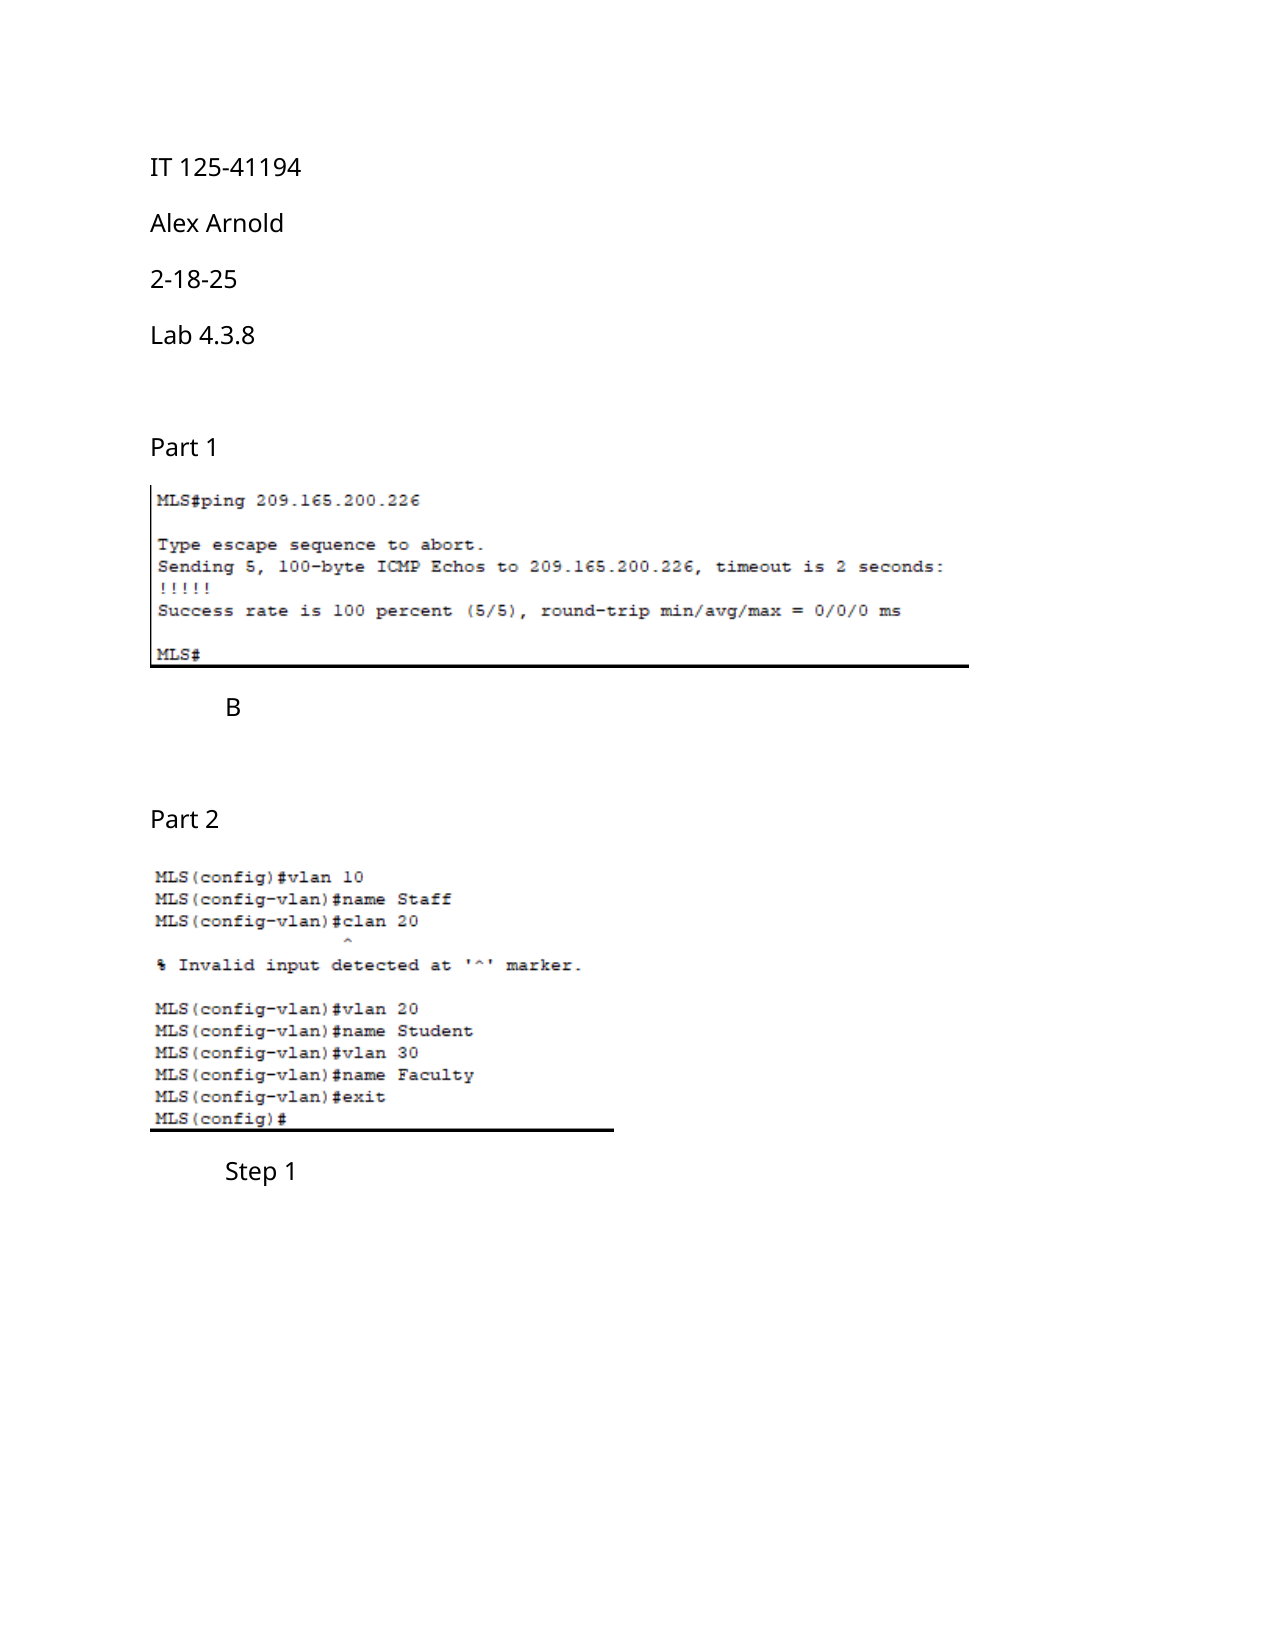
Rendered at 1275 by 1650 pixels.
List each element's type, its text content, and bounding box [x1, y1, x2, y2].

picture [150, 485, 969, 668]
text Lab 4.3.8 [150, 317, 1125, 352]
text Part 2 [150, 801, 1125, 835]
text Alex Arnold [150, 206, 1125, 240]
text IT 125-41194 [150, 150, 1125, 184]
text Part 1 [150, 429, 1125, 463]
text Step 1 [150, 1154, 1125, 1188]
text 2-18-25 [150, 262, 1125, 296]
picture [150, 857, 614, 1132]
text B [150, 689, 1125, 724]
